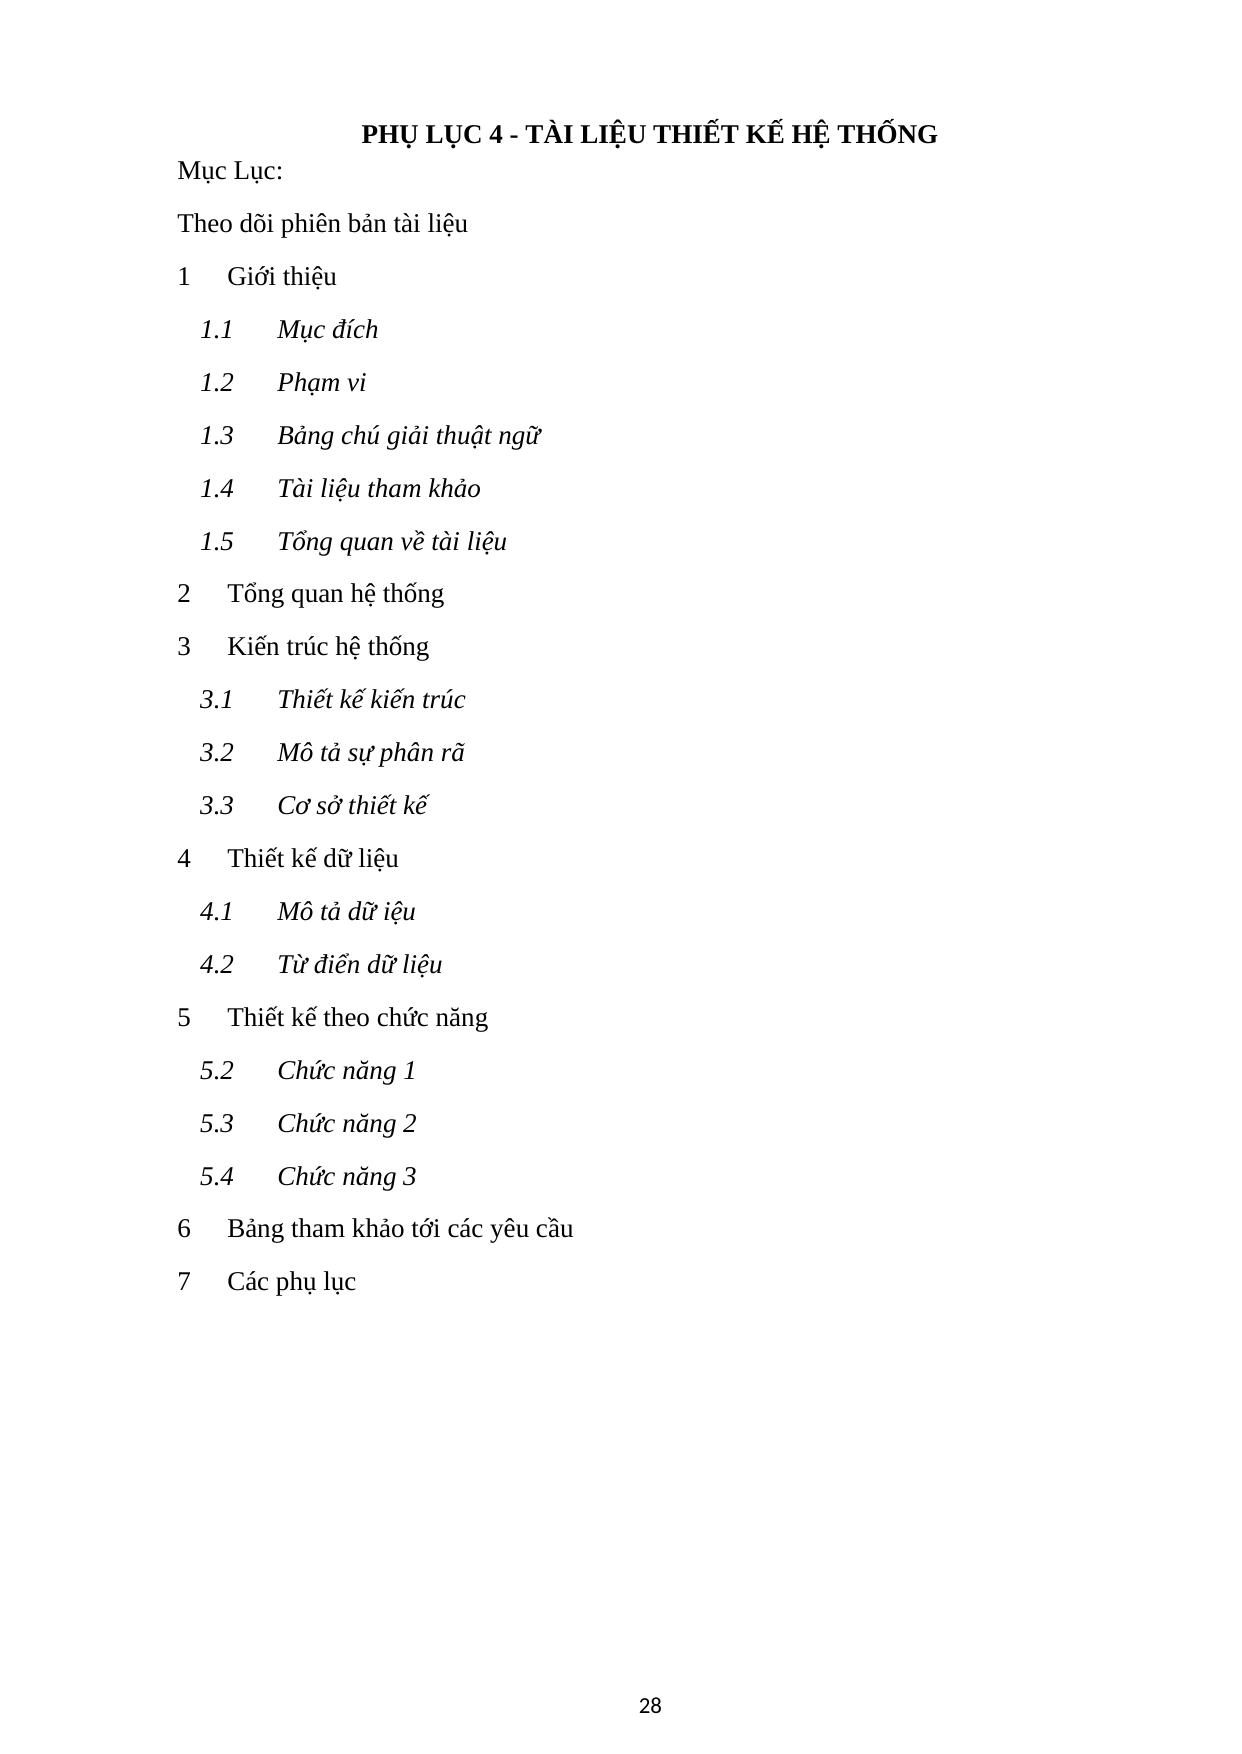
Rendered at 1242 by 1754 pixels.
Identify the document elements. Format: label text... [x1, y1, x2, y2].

text 1.3 Bảng chú giải thuật ngữ [200, 419, 1123, 450]
text 3.3 Cơ sở thiết kế [200, 789, 1123, 820]
text 3 Kiến trúc hệ thống [177, 631, 1123, 662]
text 5.3 Chức năng 2 [200, 1107, 1123, 1138]
text 1.5 Tổng quan về tài liệu [200, 525, 1123, 556]
text 4.2 Từ điển dữ liệu [200, 948, 1123, 979]
text Mục Lục: [177, 154, 1123, 185]
text 6 Bảng tham khảo tới các yêu cầu [177, 1213, 1123, 1244]
text Theo dõi phiên bản tài liệu [177, 207, 1123, 238]
text 1.1 Mục đích [200, 313, 1123, 344]
text 4 Thiết kế dữ liệu [177, 842, 1123, 873]
text 5 Thiết kế theo chức năng [177, 1001, 1123, 1032]
text 1.2 Phạm vi [200, 366, 1123, 397]
text 7 Các phụ lục [177, 1266, 1123, 1297]
text 5.2 Chức năng 1 [200, 1054, 1123, 1085]
text 4.1 Mô tả dữ iệu [200, 895, 1123, 926]
text 5.4 Chức năng 3 [200, 1160, 1123, 1191]
text 1 Giới thiệu [177, 260, 1123, 291]
text 3.1 Thiết kế kiến trúc [200, 683, 1123, 714]
subtitle PHỤ LỤC 4 - TÀI LIỆU THIẾT KẾ HỆ THỐNG [177, 118, 1123, 150]
text 1.4 Tài liệu tham khảo [200, 472, 1123, 503]
text 3.2 Mô tả sự phân rã [200, 736, 1123, 767]
text 2 Tổng quan hệ thống [177, 578, 1123, 609]
